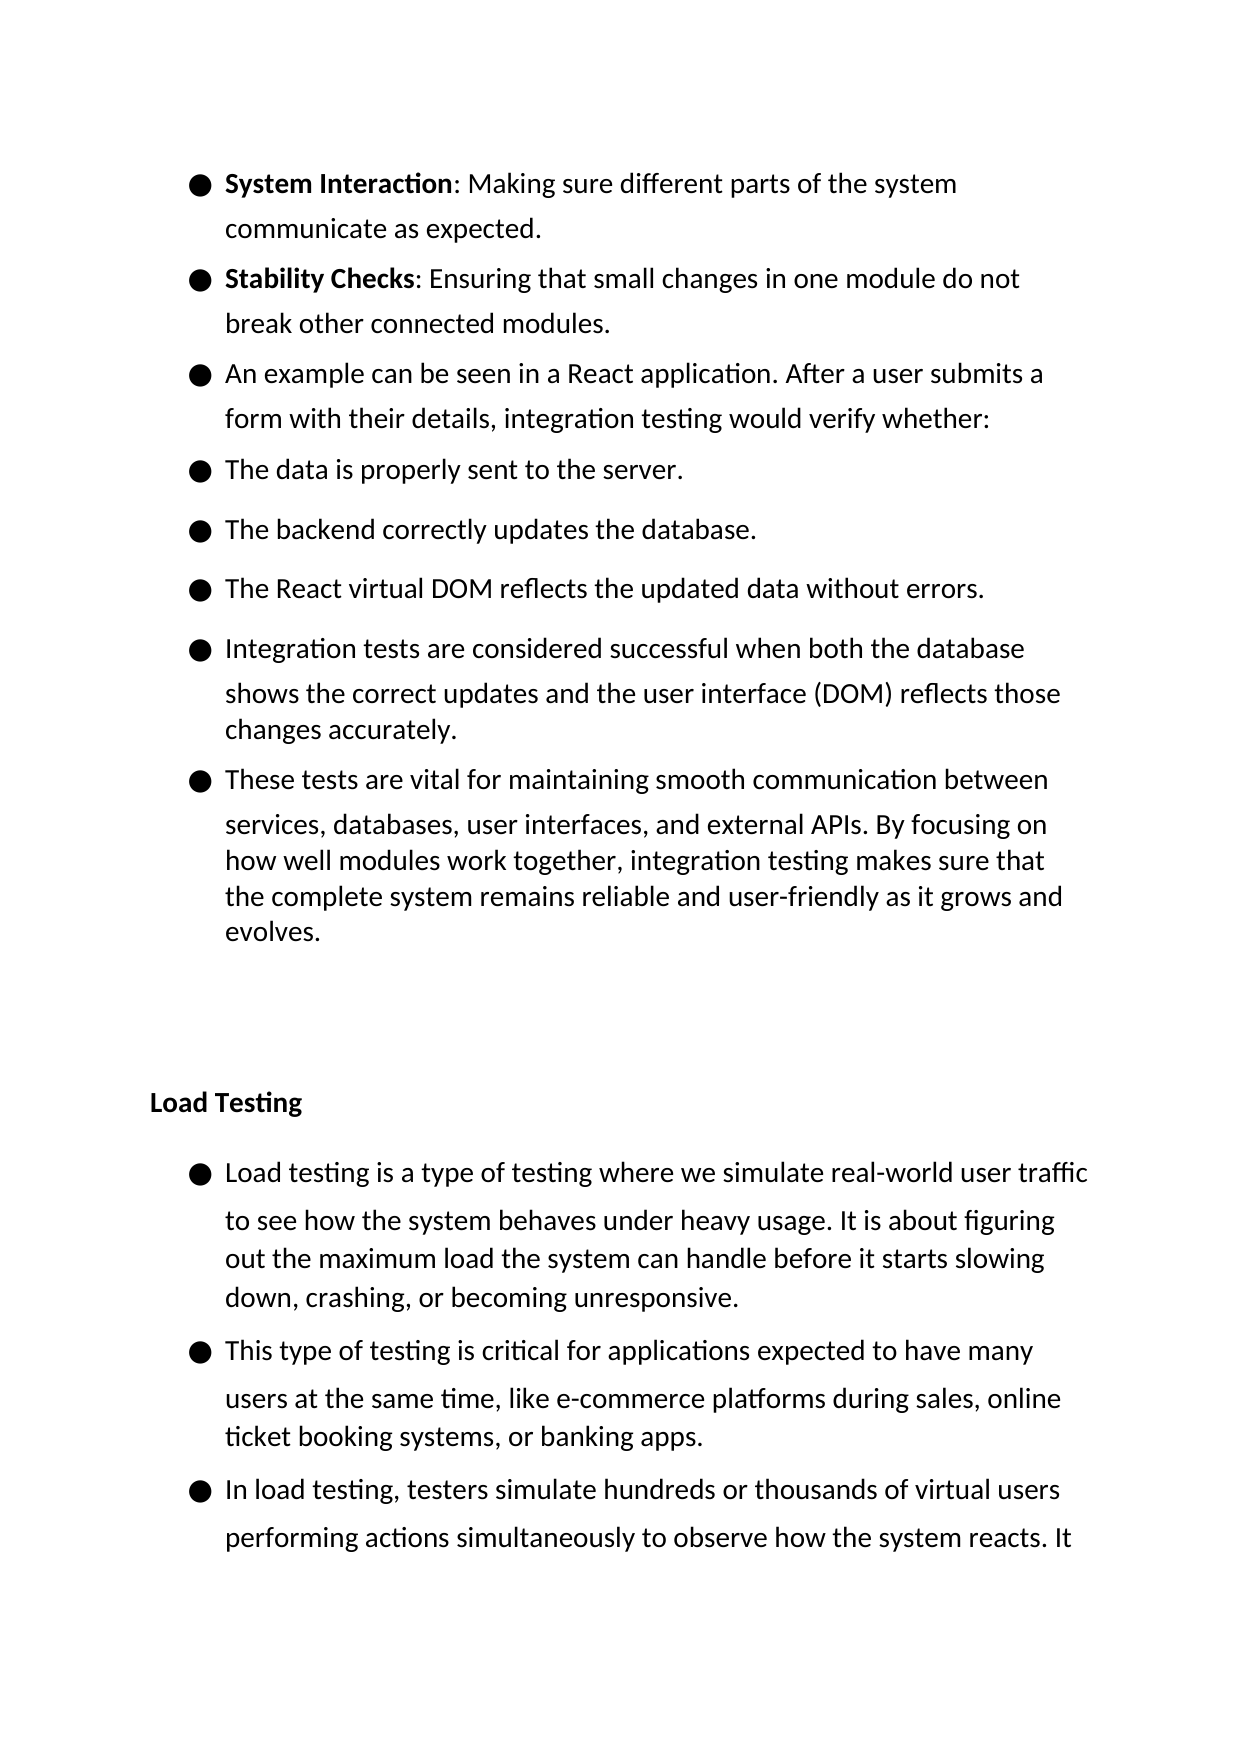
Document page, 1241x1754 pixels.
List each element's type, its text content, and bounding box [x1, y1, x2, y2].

list The React virtual DOM reflects the updated data without errors. [187, 556, 1090, 616]
list Stability Checks: Ensuring that small changes in one module do not break other connected modules. [187, 245, 1090, 341]
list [187, 1457, 1090, 1555]
list The backend correctly updates the database. [187, 496, 1090, 556]
list Integration tests are considered successful when both the database shows the correct updates and the user interface (DOM) reflects those changes accurately. [187, 616, 1090, 747]
list An example can be seen in a React application. After a user submits a form with their details, integration testing would verify whether: [187, 341, 1090, 436]
list System Interaction: Making sure different parts of the system communicate as expected. [187, 150, 1090, 245]
list Load testing is a type of testing where we simulate real-world user traffic to see how the system behaves under heavy usage. It is about figuring out the maximum load the system can handle before it starts slowing down, crashing, or becoming unresponsive. [187, 1139, 1090, 1314]
list This type of testing is critical for applications expected to have many users at the same time, like e-commerce platforms during sales, online ticket booking systems, or banking apps. [187, 1317, 1090, 1454]
text Load Testing [150, 1084, 1090, 1120]
list These tests are vital for maintaining smooth communication between services, databases, user interfaces, and external APIs. By focusing on how well modules work together, integration testing makes sure that the complete system remains reliable and user-friendly as it grows and evolves. [187, 747, 1090, 949]
list The data is properly sent to the server. [187, 436, 1090, 496]
